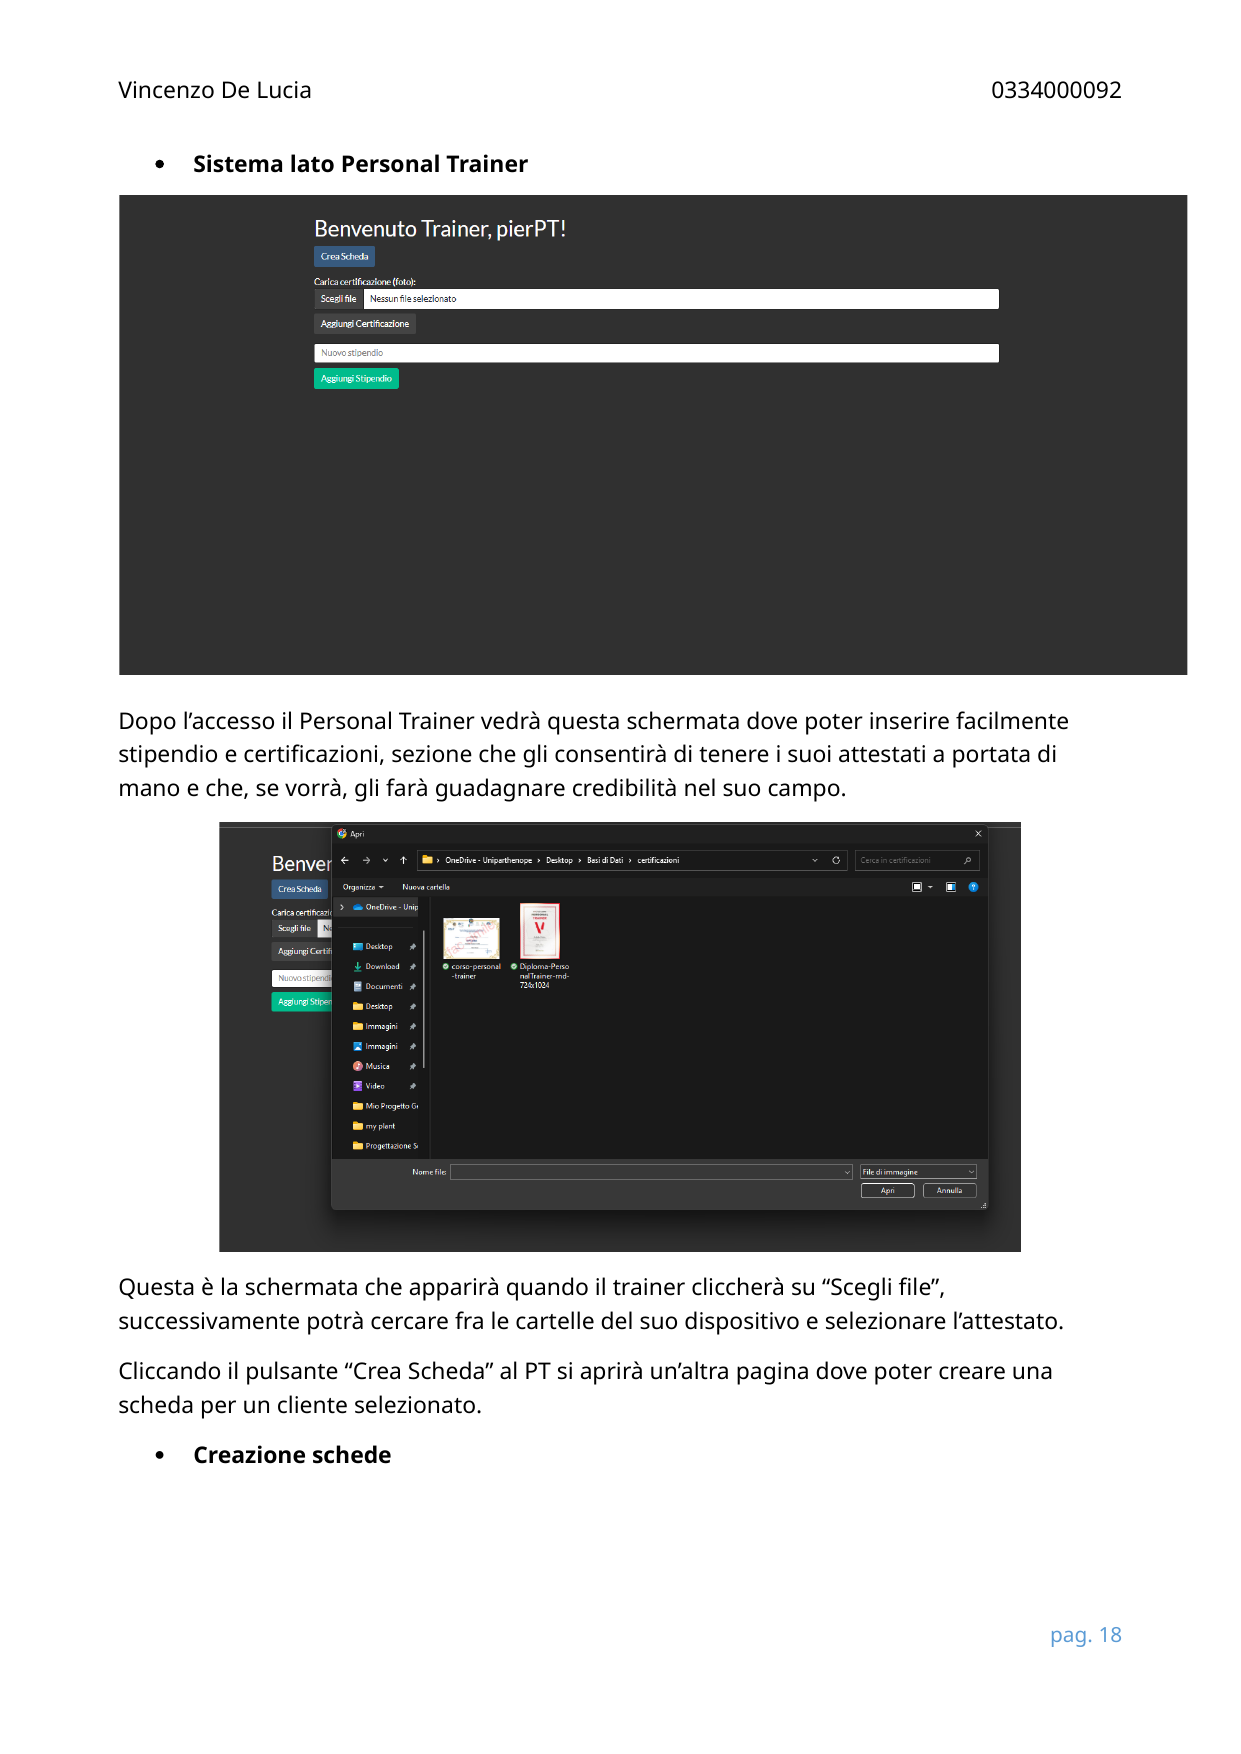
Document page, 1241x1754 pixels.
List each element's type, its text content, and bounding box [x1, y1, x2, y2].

list Creazione schede [156, 1439, 1122, 1471]
text Cliccando il pulsante “Crea Scheda” al PT si aprirà un’altra pagina dove poter creare una scheda per un cliente selezionato. [118, 1355, 1122, 1420]
picture [118, 195, 1187, 674]
text Dopo l’accesso il Personal Trainer vedrà questa schermata dove poter inserire facilmente stipendio e certificazioni, sezione che gli consentirà di tenere i suoi attestati a portata di mano e che, se vorrà, gli farà guadagnare credibilità nel suo campo. [118, 674, 1122, 803]
picture [219, 822, 1021, 1252]
list Sistema lato Personal Trainer [156, 148, 1122, 179]
text Questa è la schermata che apparirà quando il trainer cliccherà su “Scegli file”, successivamente potrà cercare fra le cartelle del suo dispositivo e selezionare l’attestato. [118, 1271, 1122, 1336]
